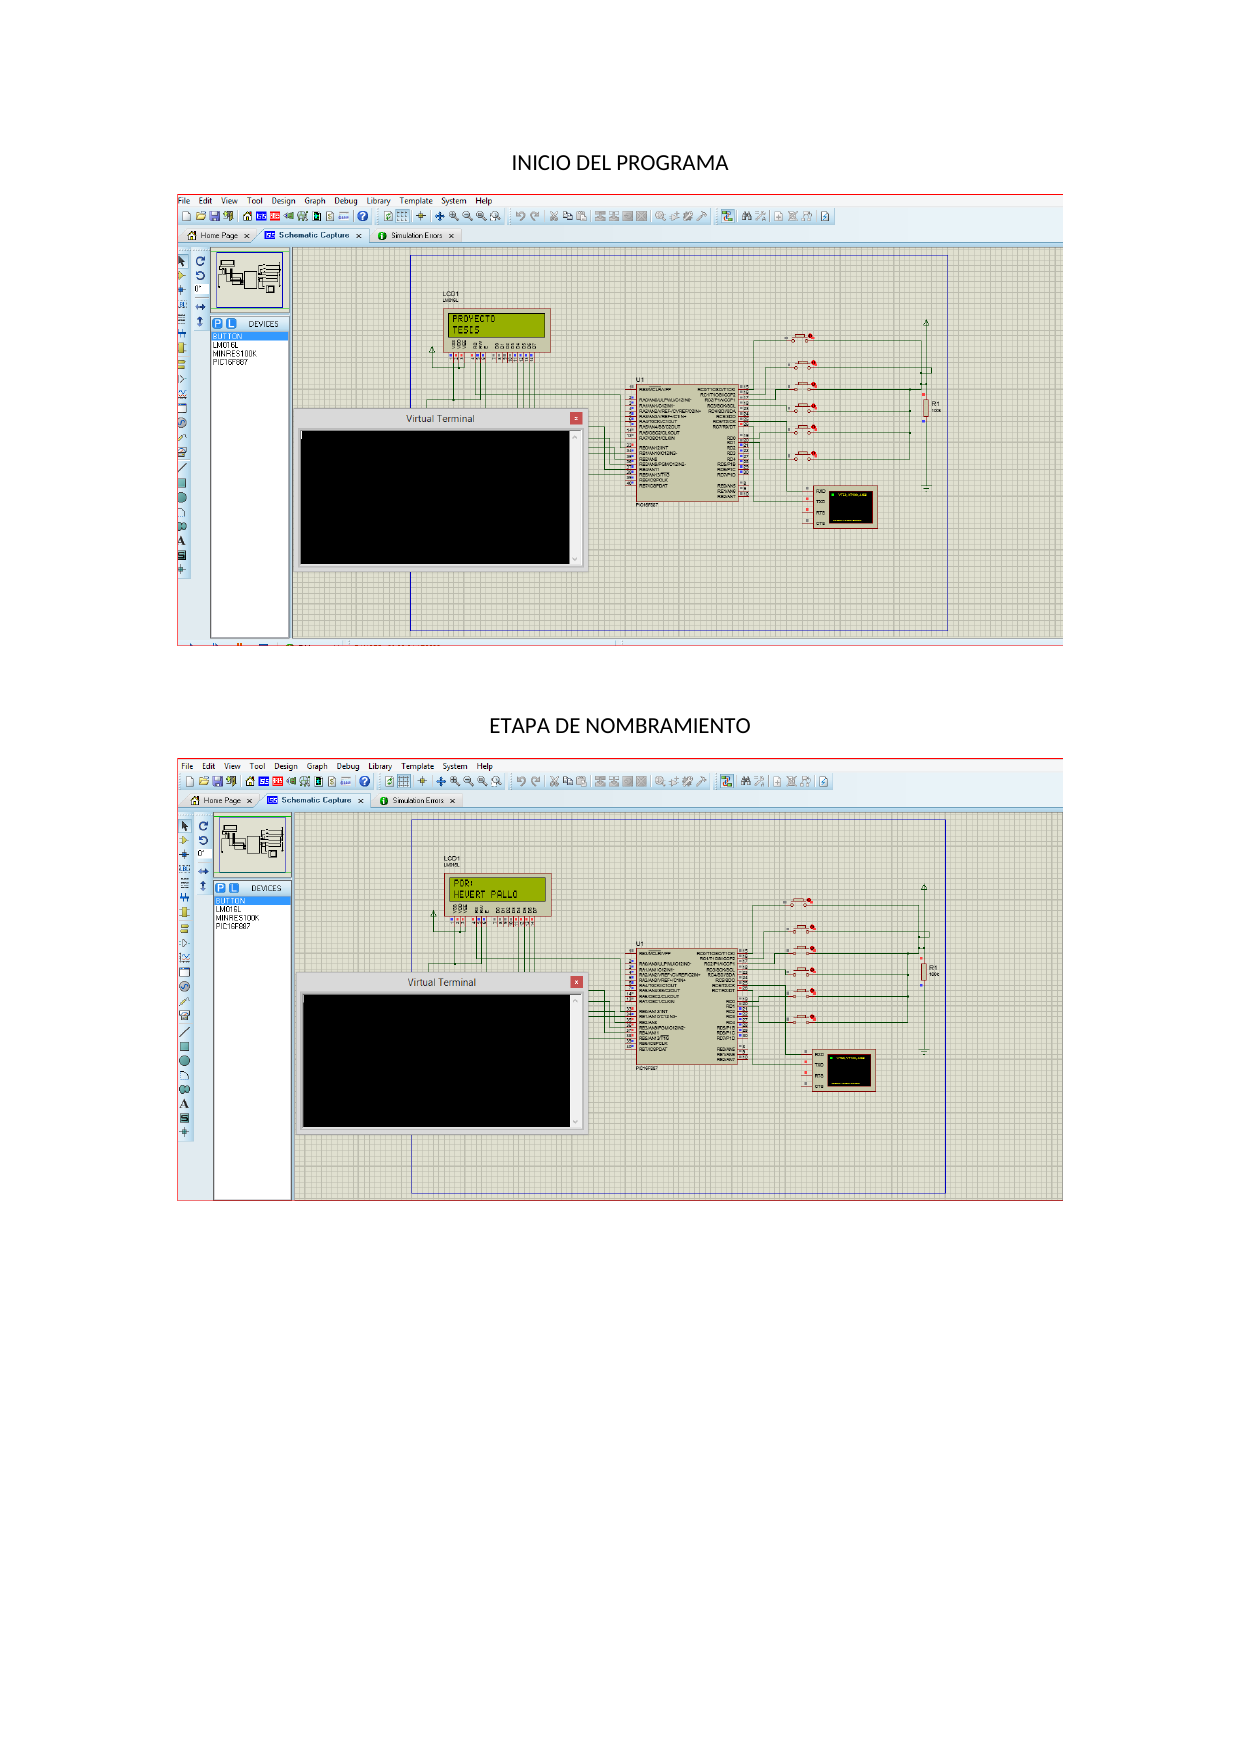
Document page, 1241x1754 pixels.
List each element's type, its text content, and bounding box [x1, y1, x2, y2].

text INICIO DEL PROGRAMA [177, 148, 1063, 176]
picture [177, 758, 1063, 1201]
picture [177, 194, 1063, 646]
text ETAPA DE NOMBRAMIENTO [177, 711, 1063, 739]
